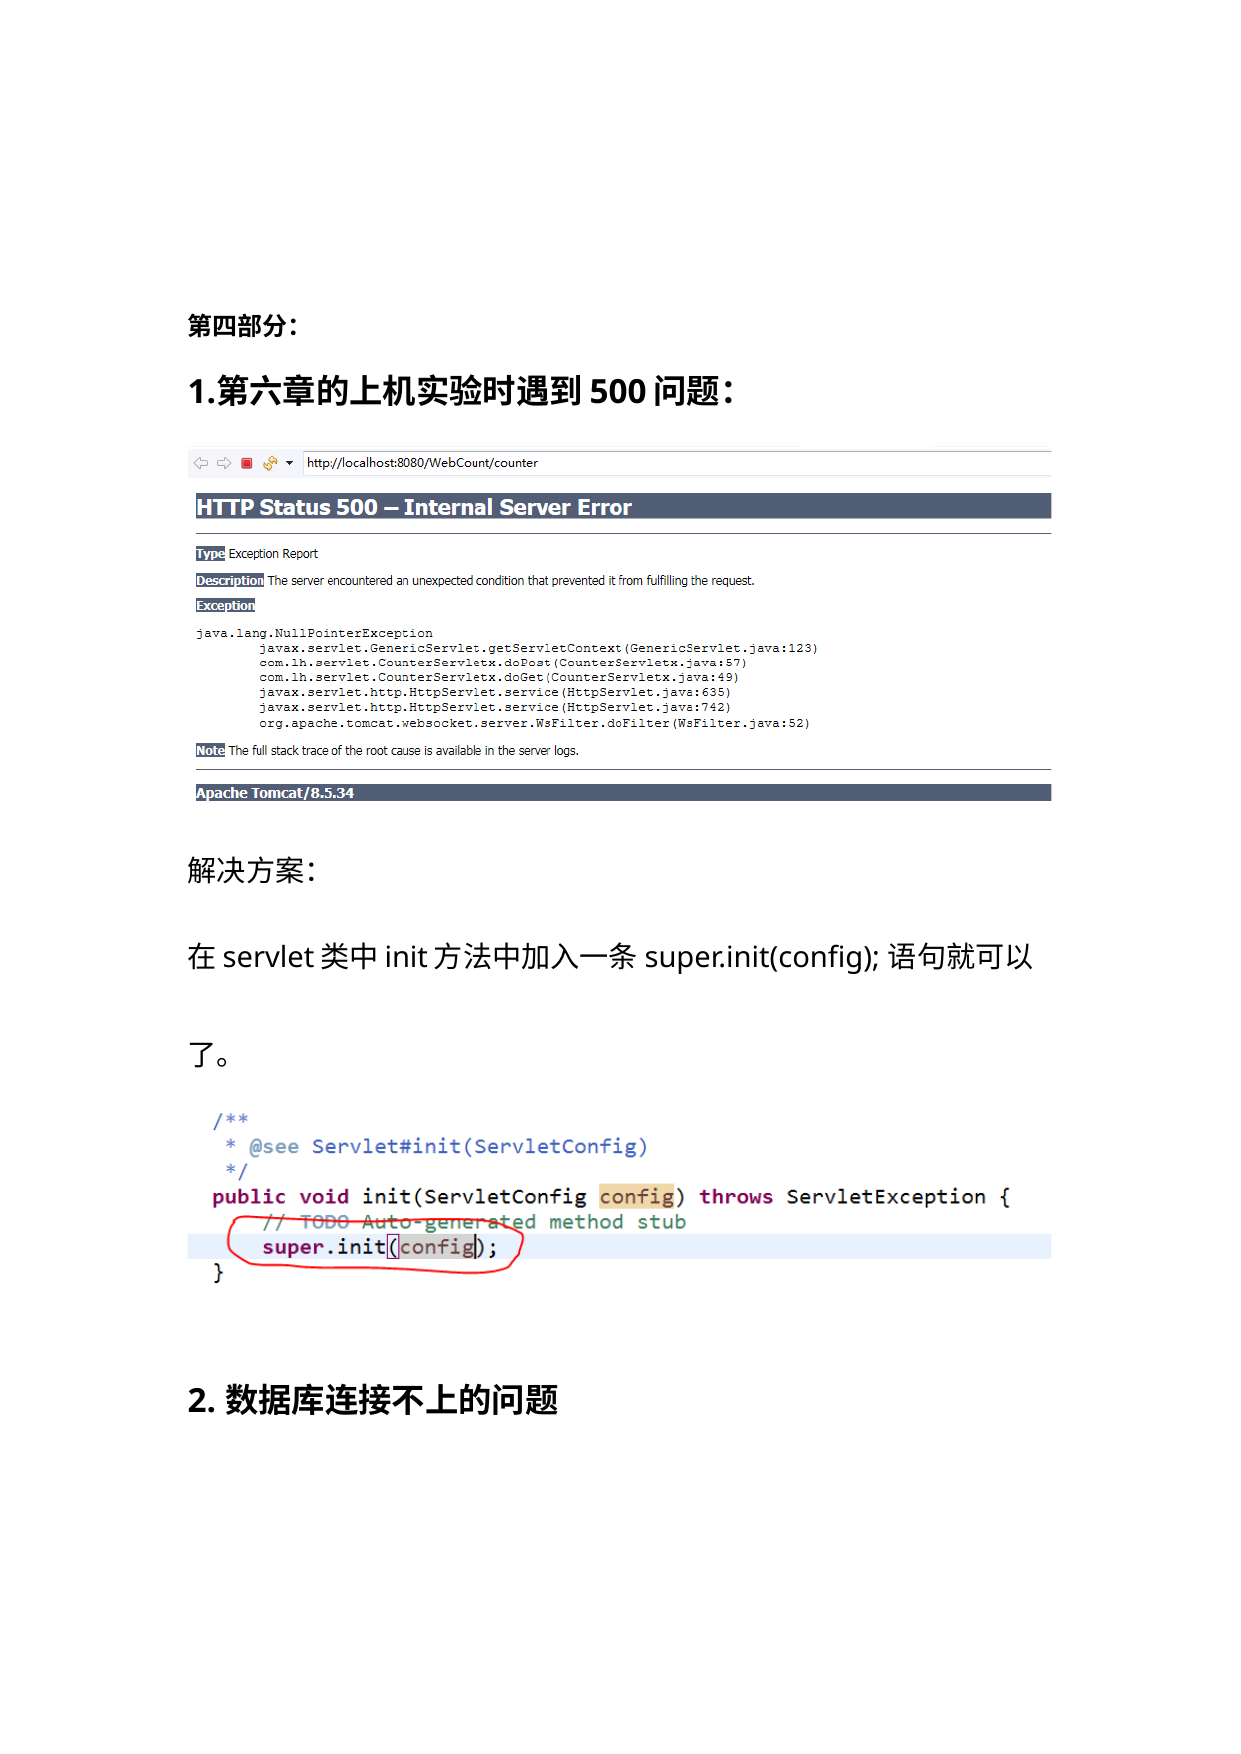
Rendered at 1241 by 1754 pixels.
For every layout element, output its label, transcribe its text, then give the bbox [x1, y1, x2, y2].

text 2. 数据库连接不上的问题 [187, 1366, 1053, 1431]
text 在servlet类中init方法中加入一条 super.init(config); 语句就可以了。 [187, 922, 1053, 1085]
text 第四部分： [187, 292, 1053, 357]
text 解决方案： [187, 836, 1053, 901]
picture [187, 446, 1052, 809]
text 1.第六章的上机实验时遇到500问题： [187, 357, 1053, 422]
picture [187, 1106, 1052, 1303]
